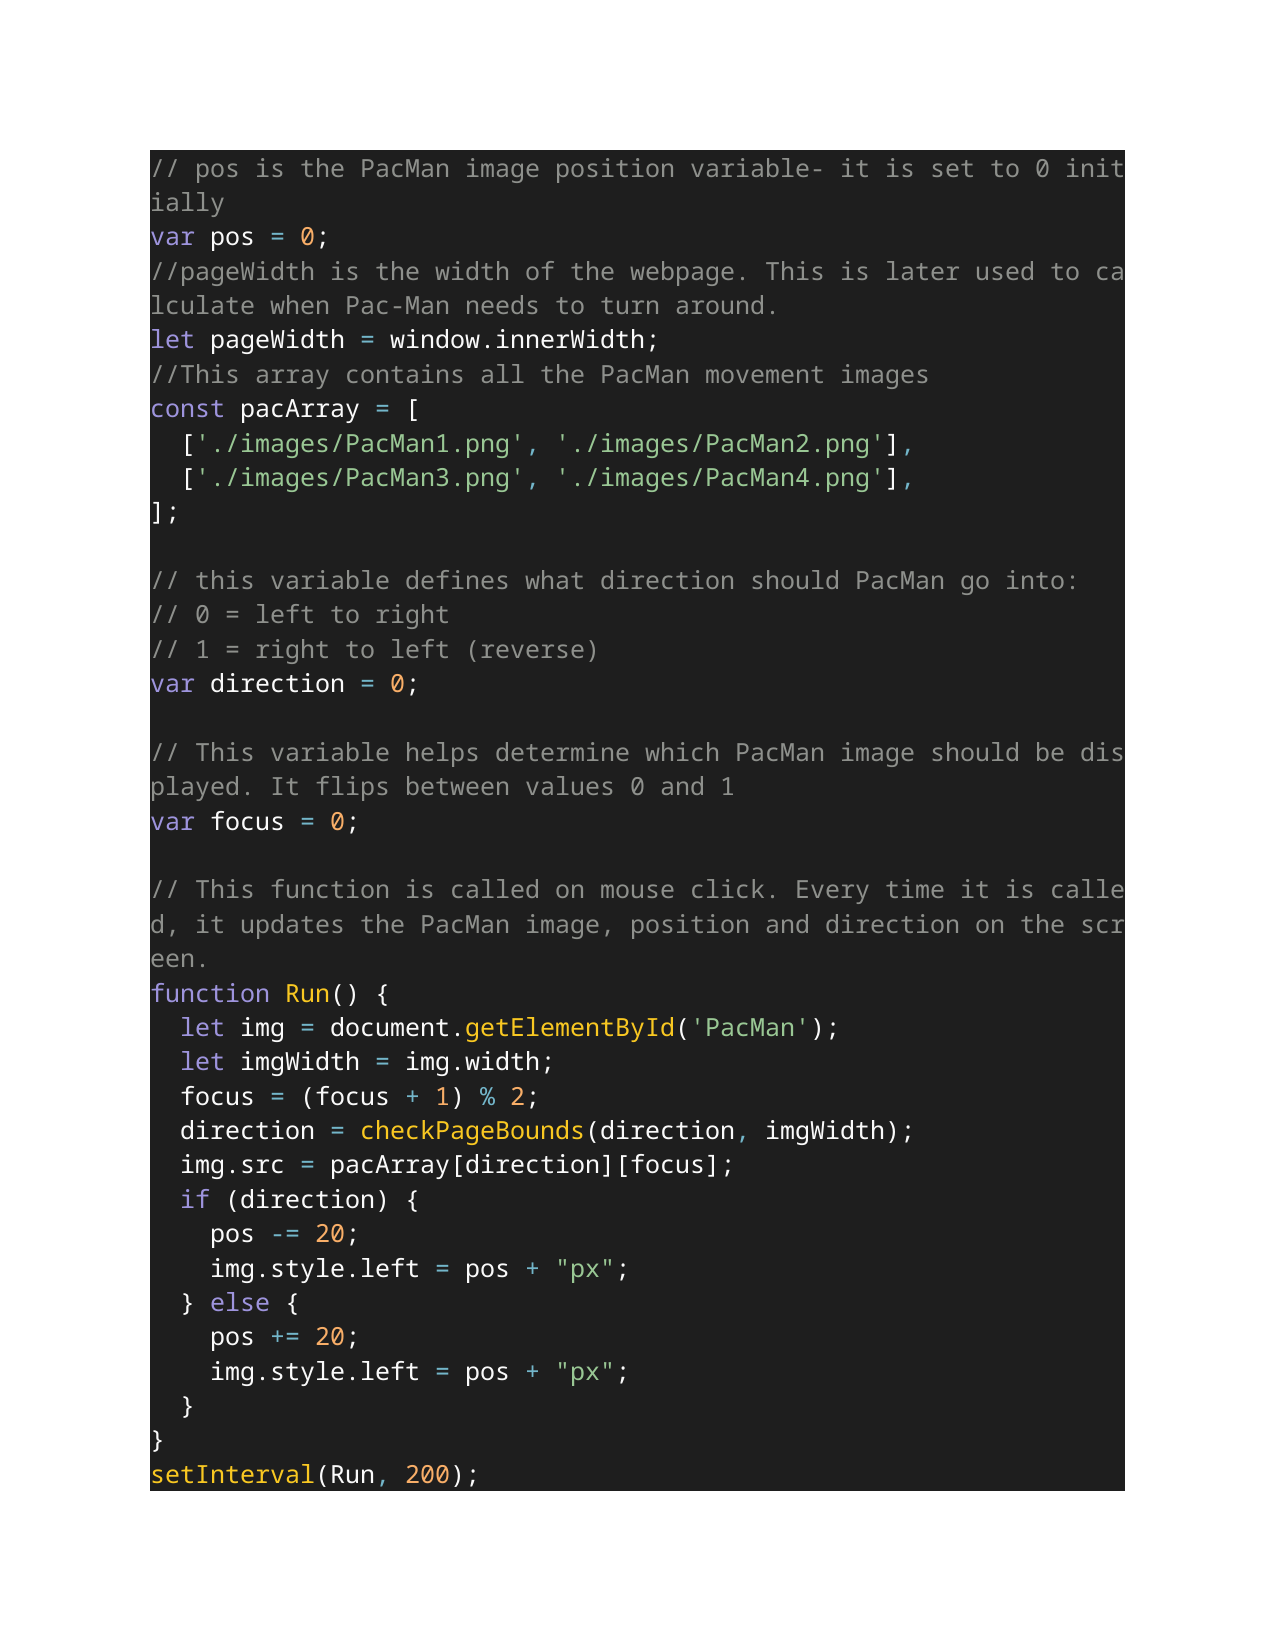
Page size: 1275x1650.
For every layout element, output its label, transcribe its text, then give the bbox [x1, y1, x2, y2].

text focus = (focus + 1) % 2; [150, 1078, 1125, 1112]
text } [150, 1422, 1125, 1456]
text var direction = 0; [150, 666, 1125, 700]
text } else { [150, 1284, 1125, 1319]
text img.src = pacArray[direction][focus]; [150, 1147, 1125, 1181]
text setInterval(Run, 200); [150, 1456, 1125, 1491]
text // pos is the PacMan image position variable- it is set to 0 initially [150, 150, 1125, 219]
text direction = checkPageBounds(direction, imgWidth); [150, 1112, 1125, 1147]
text img.style.left = pos + "px"; [150, 1250, 1125, 1284]
text let pageWidth = window.innerWidth; [150, 322, 1125, 356]
text ['./images/PacMan1.png', './images/PacMan2.png'], [150, 425, 1125, 459]
text ]; [150, 494, 1125, 528]
text ['./images/PacMan3.png', './images/PacMan4.png'], [150, 459, 1125, 494]
text const pacArray = [ [150, 391, 1125, 425]
text // This function is called on mouse click. Every time it is called, it updates the PacMan image, position and direction on the screen. [150, 872, 1125, 975]
text function Run() { [150, 975, 1125, 1009]
text let img = document.getElementById('PacMan'); [150, 1009, 1125, 1044]
text img.style.left = pos + "px"; [150, 1353, 1125, 1387]
text //This array contains all the PacMan movement images [150, 356, 1125, 391]
text var pos = 0; [150, 219, 1125, 253]
text //pageWidth is the width of the webpage. This is later used to calculate when Pac-Man needs to turn around. [150, 253, 1125, 322]
text } [150, 1387, 1125, 1422]
text pos -= 20; [150, 1216, 1125, 1250]
text // This variable helps determine which PacMan image should be displayed. It flips between values 0 and 1 [150, 734, 1125, 803]
text // this variable defines what direction should PacMan go into: [150, 562, 1125, 597]
text var focus = 0; [150, 803, 1125, 837]
text // 1 = right to left (reverse) [150, 631, 1125, 666]
text let imgWidth = img.width; [150, 1044, 1125, 1078]
text // 0 = left to right [150, 597, 1125, 631]
text pos += 20; [150, 1319, 1125, 1353]
text if (direction) { [150, 1181, 1125, 1216]
